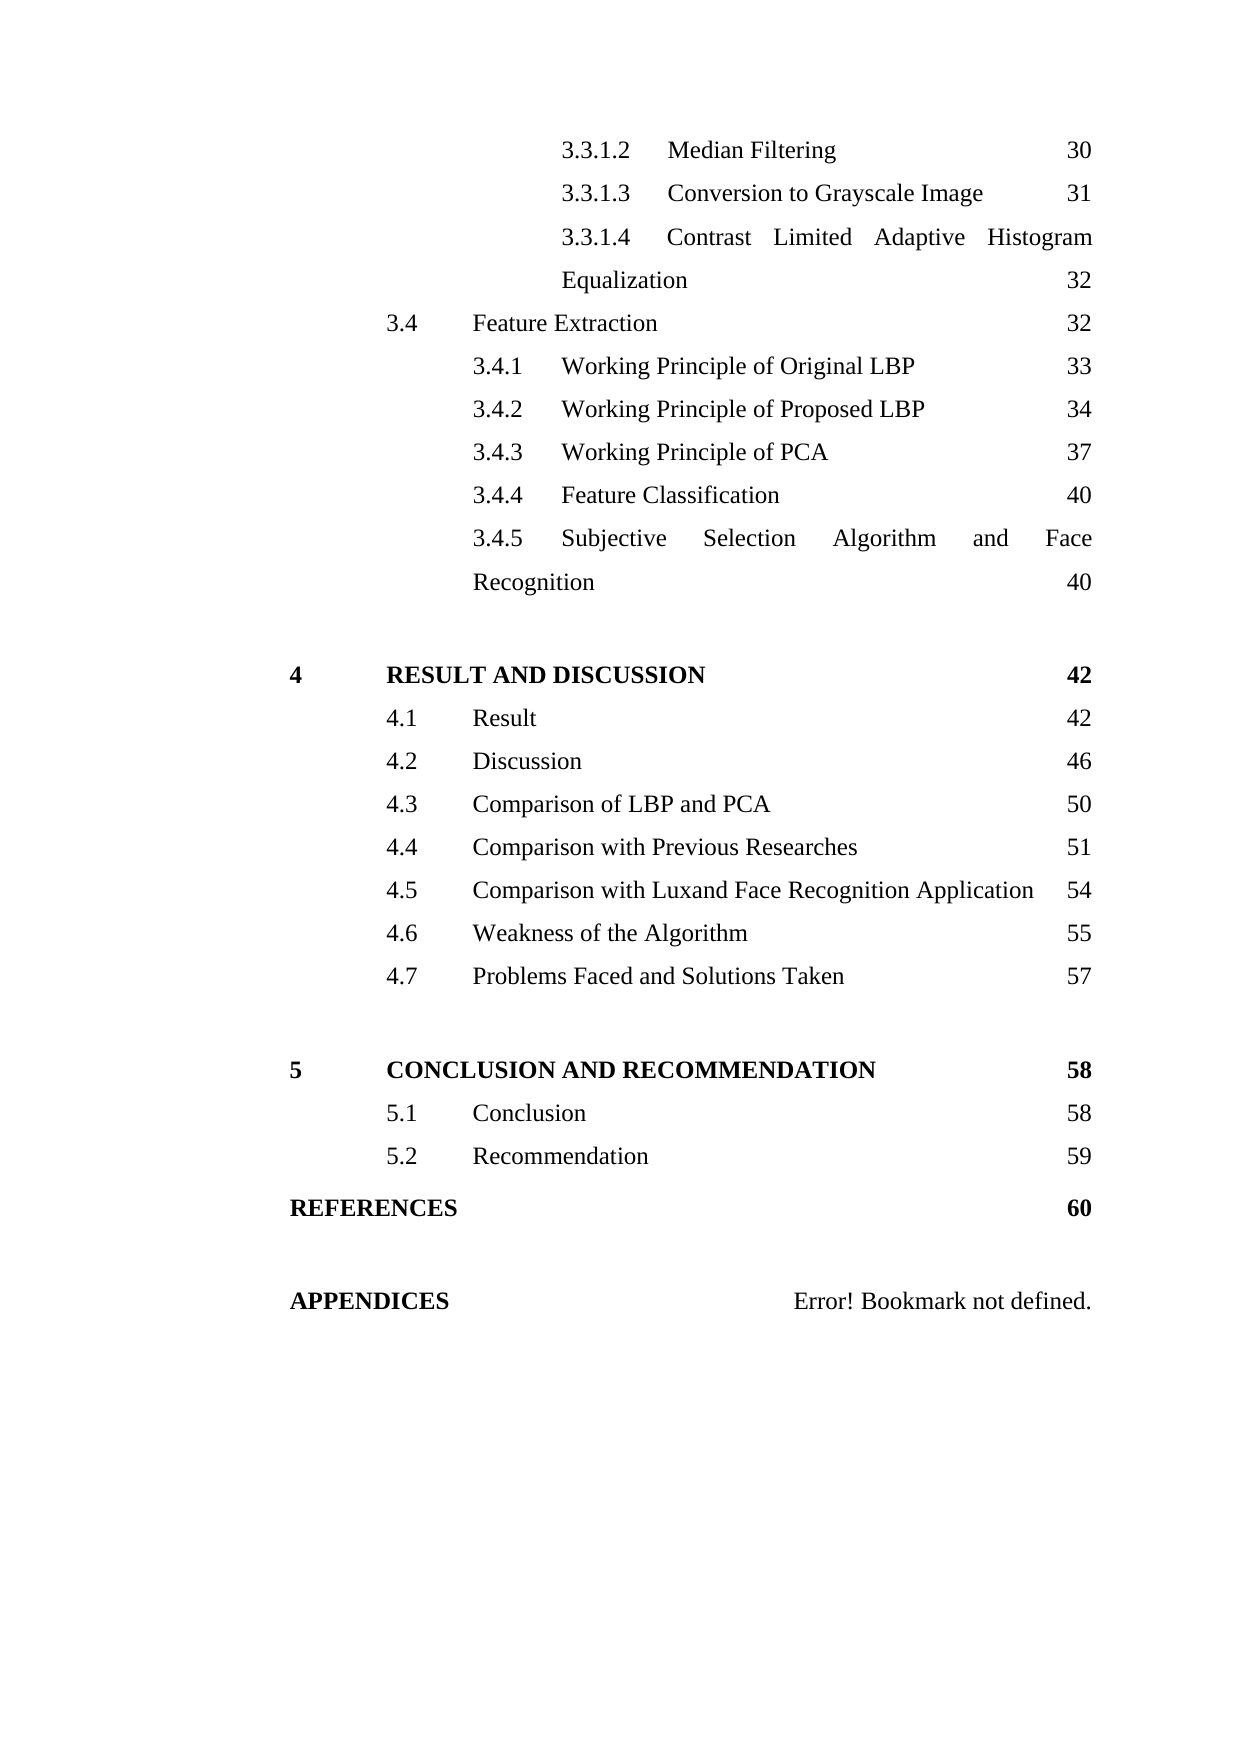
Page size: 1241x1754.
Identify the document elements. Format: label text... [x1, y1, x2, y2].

list Working Principle of Proposed LBP 34 [473, 394, 1126, 423]
list Result 42 [386, 703, 1126, 732]
list Feature Classification 40 [473, 481, 1126, 509]
text REFERENCES 60 [289, 1193, 1126, 1222]
list Discussion 46 [386, 746, 1126, 775]
list Recommendation 59 [386, 1141, 1126, 1170]
list Subjective Selection Algorithm and Face Recognition 40 [473, 523, 1093, 596]
list Conclusion 58 [386, 1098, 1126, 1126]
list CONCLUSION AND RECOMMENDATION 58 [289, 1055, 1126, 1084]
list Conversion to Grayscale Image 31 [561, 178, 1126, 207]
list Contrast Limited Adaptive Histogram Equalization 32 [561, 222, 1093, 294]
list Comparison of LBP and PCA 50 [386, 789, 1126, 818]
list Comparison with Previous Researches 51 [386, 832, 1126, 861]
list Weakness of the Algorithm 55 [386, 918, 1126, 947]
list Working Principle of Original LBP 33 [473, 351, 1126, 380]
list Feature Extraction 32 [386, 308, 1126, 337]
list Working Principle of PCA 37 [473, 437, 1126, 466]
list RESULT AND DISCUSSION 42 [289, 660, 1126, 689]
list Comparison with Luxand Face Recognition Application 54 [386, 875, 1126, 904]
list Problems Faced and Solutions Taken 57 [386, 961, 1126, 990]
list Median Filtering 30 [561, 135, 1126, 164]
text APPENDICES Error! Bookmark not defined. [289, 1286, 1126, 1315]
